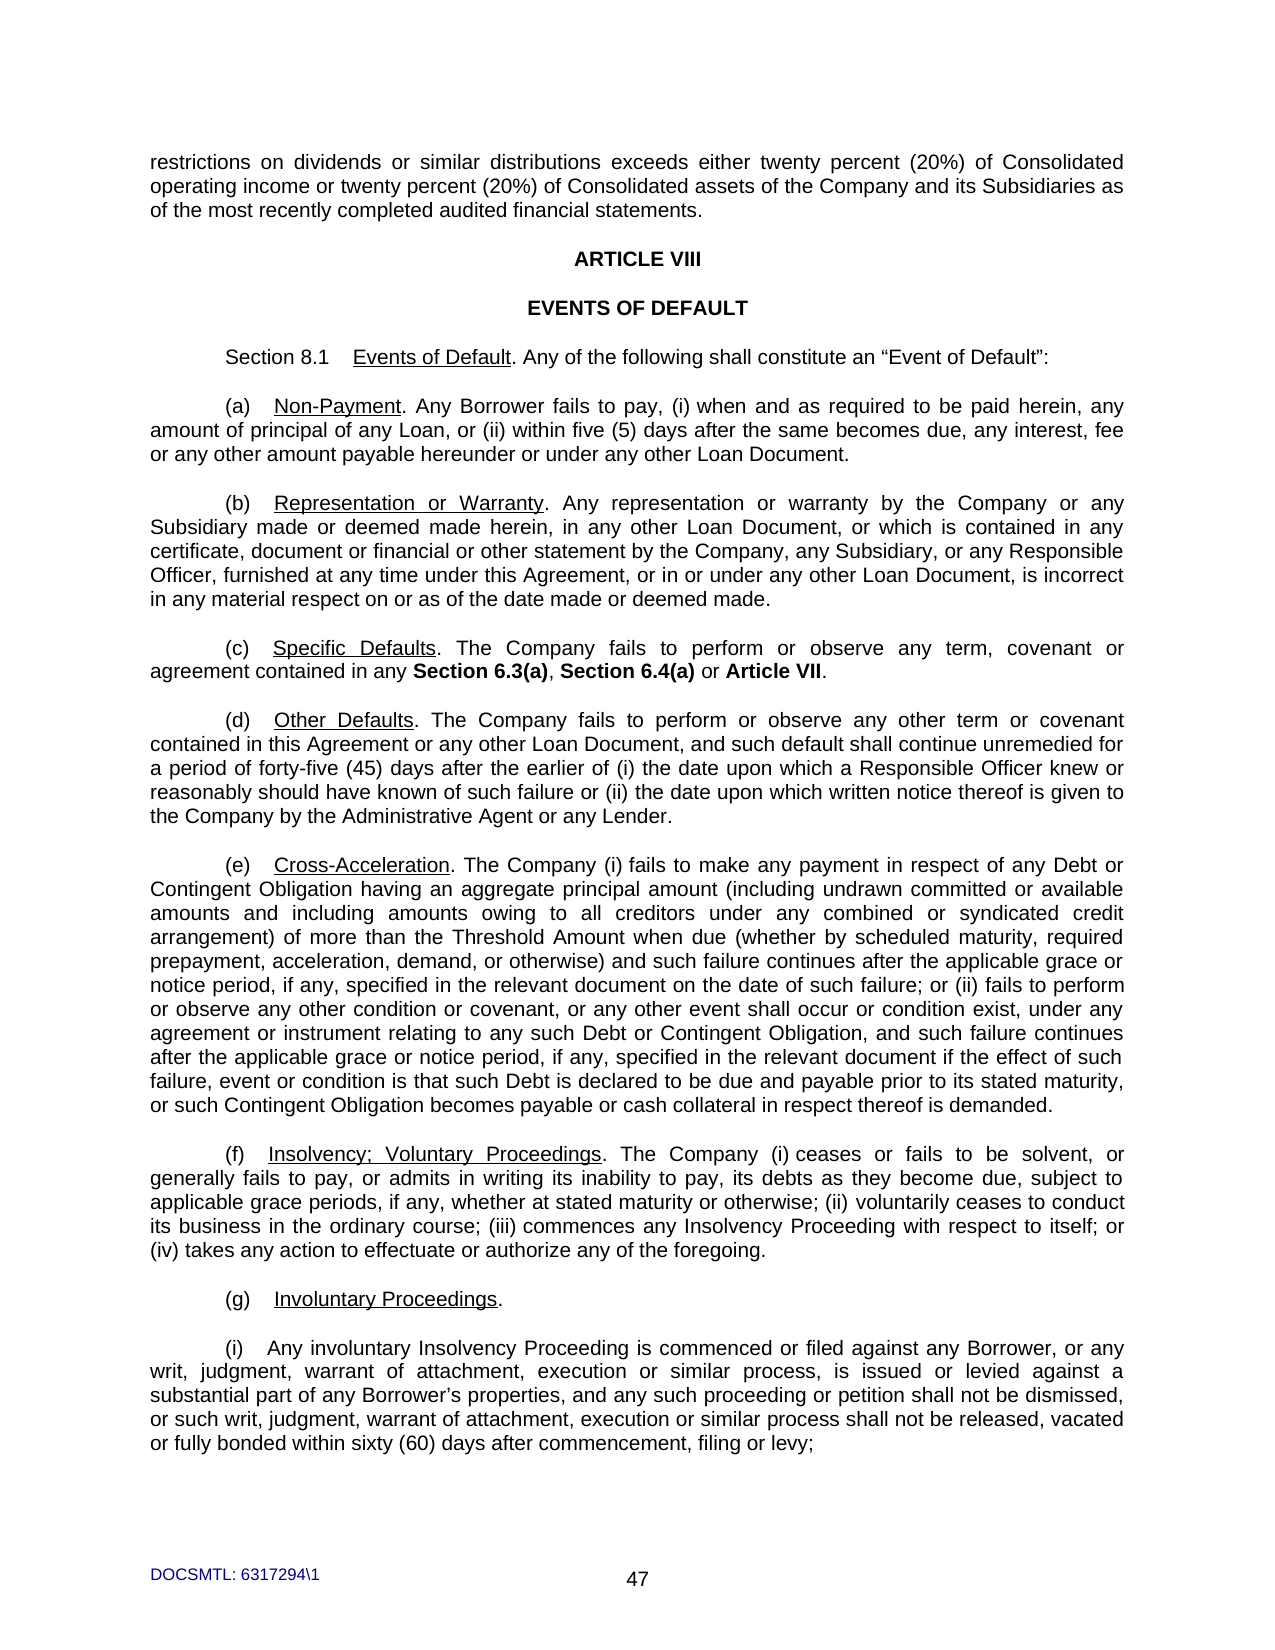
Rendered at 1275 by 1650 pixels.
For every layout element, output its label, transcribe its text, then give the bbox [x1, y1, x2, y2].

text (e) Cross-Acceleration. The Company (i) fails to make any payment in respect of any Debt or Contingent Obligation having an aggregate principal amount (including undrawn committed or available amounts and including amounts owing to all creditors under any combined or syndicated credit arrangement) of more than the Threshold Amount when due (whether by scheduled maturity, required prepayment, acceleration, demand, or otherwise) and such failure continues after the applicable grace or notice period, if any, specified in the relevant document on the date of such failure; or (ii) fails to perform or observe any other condition or covenant, or any other event shall occur or condition exist, under any agreement or instrument relating to any such Debt or Contingent Obligation, and such failure continues after the applicable grace or notice period, if any, specified in the relevant document if the effect of such failure, event or condition is that such Debt is declared to be due and payable prior to its stated maturity, or such Contingent Obligation becomes payable or cash collateral in respect thereof is demanded. [150, 853, 1125, 1117]
text (g) Involuntary Proceedings. [150, 1286, 1125, 1310]
text (b) Representation or Warranty. Any representation or warranty by the Company or any Subsidiary made or deemed made herein, in any other Loan Document, or which is contained in any certificate, document or financial or other statement by the Company, any Subsidiary, or any Responsible Officer, furnished at any time under this Agreement, or in or under any other Loan Document, is incorrect in any material respect on or as of the date made or deemed made. [150, 491, 1125, 610]
text Section 8.1 Events of Default. Any of the following shall constitute an “Event of Default”: [150, 345, 1125, 369]
subtitle EVENTS OF DEFAULT [150, 296, 1125, 320]
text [150, 150, 1125, 222]
subtitle ARTICLE VIII [150, 247, 1125, 271]
text (c) Specific Defaults. The Company fails to perform or observe any term, covenant or agreement contained in any Section 6.3(a), Section 6.4(a) or Article VII. [150, 635, 1125, 683]
text (f) Insolvency; Voluntary Proceedings. The Company (i) ceases or fails to be solvent, or generally fails to pay, or admits in writing its inability to pay, its debts as they become due, subject to applicable grace periods, if any, whether at stated maturity or otherwise; (ii) voluntarily ceases to conduct its business in the ordinary course; (iii) commences any Insolvency Proceeding with respect to itself; or (iv) takes any action to effectuate or authorize any of the foregoing. [150, 1142, 1125, 1261]
text (i) Any involuntary Insolvency Proceeding is commenced or filed against any Borrower, or any writ, judgment, warrant of attachment, execution or similar process, is issued or levied against a substantial part of any Borrower’s properties, and any such proceeding or petition shall not be dismissed, or such writ, judgment, warrant of attachment, execution or similar process shall not be released, vacated or fully bonded within sixty (60) days after commencement, filing or levy; [150, 1335, 1125, 1455]
text (d) Other Defaults. The Company fails to perform or observe any other term or covenant contained in this Agreement or any other Loan Document, and such default shall continue unremedied for a period of forty-five (45) days after the earlier of (i) the date upon which a Responsible Officer knew or reasonably should have known of such failure or (ii) the date upon which written notice thereof is given to the Company by the Administrative Agent or any Lender. [150, 708, 1125, 828]
text (a) Non-Payment. Any Borrower fails to pay, (i) when and as required to be paid herein, any amount of principal of any Loan, or (ii) within five (5) days after the same becomes due, any interest, fee or any other amount payable hereunder or under any other Loan Document. [150, 394, 1125, 466]
